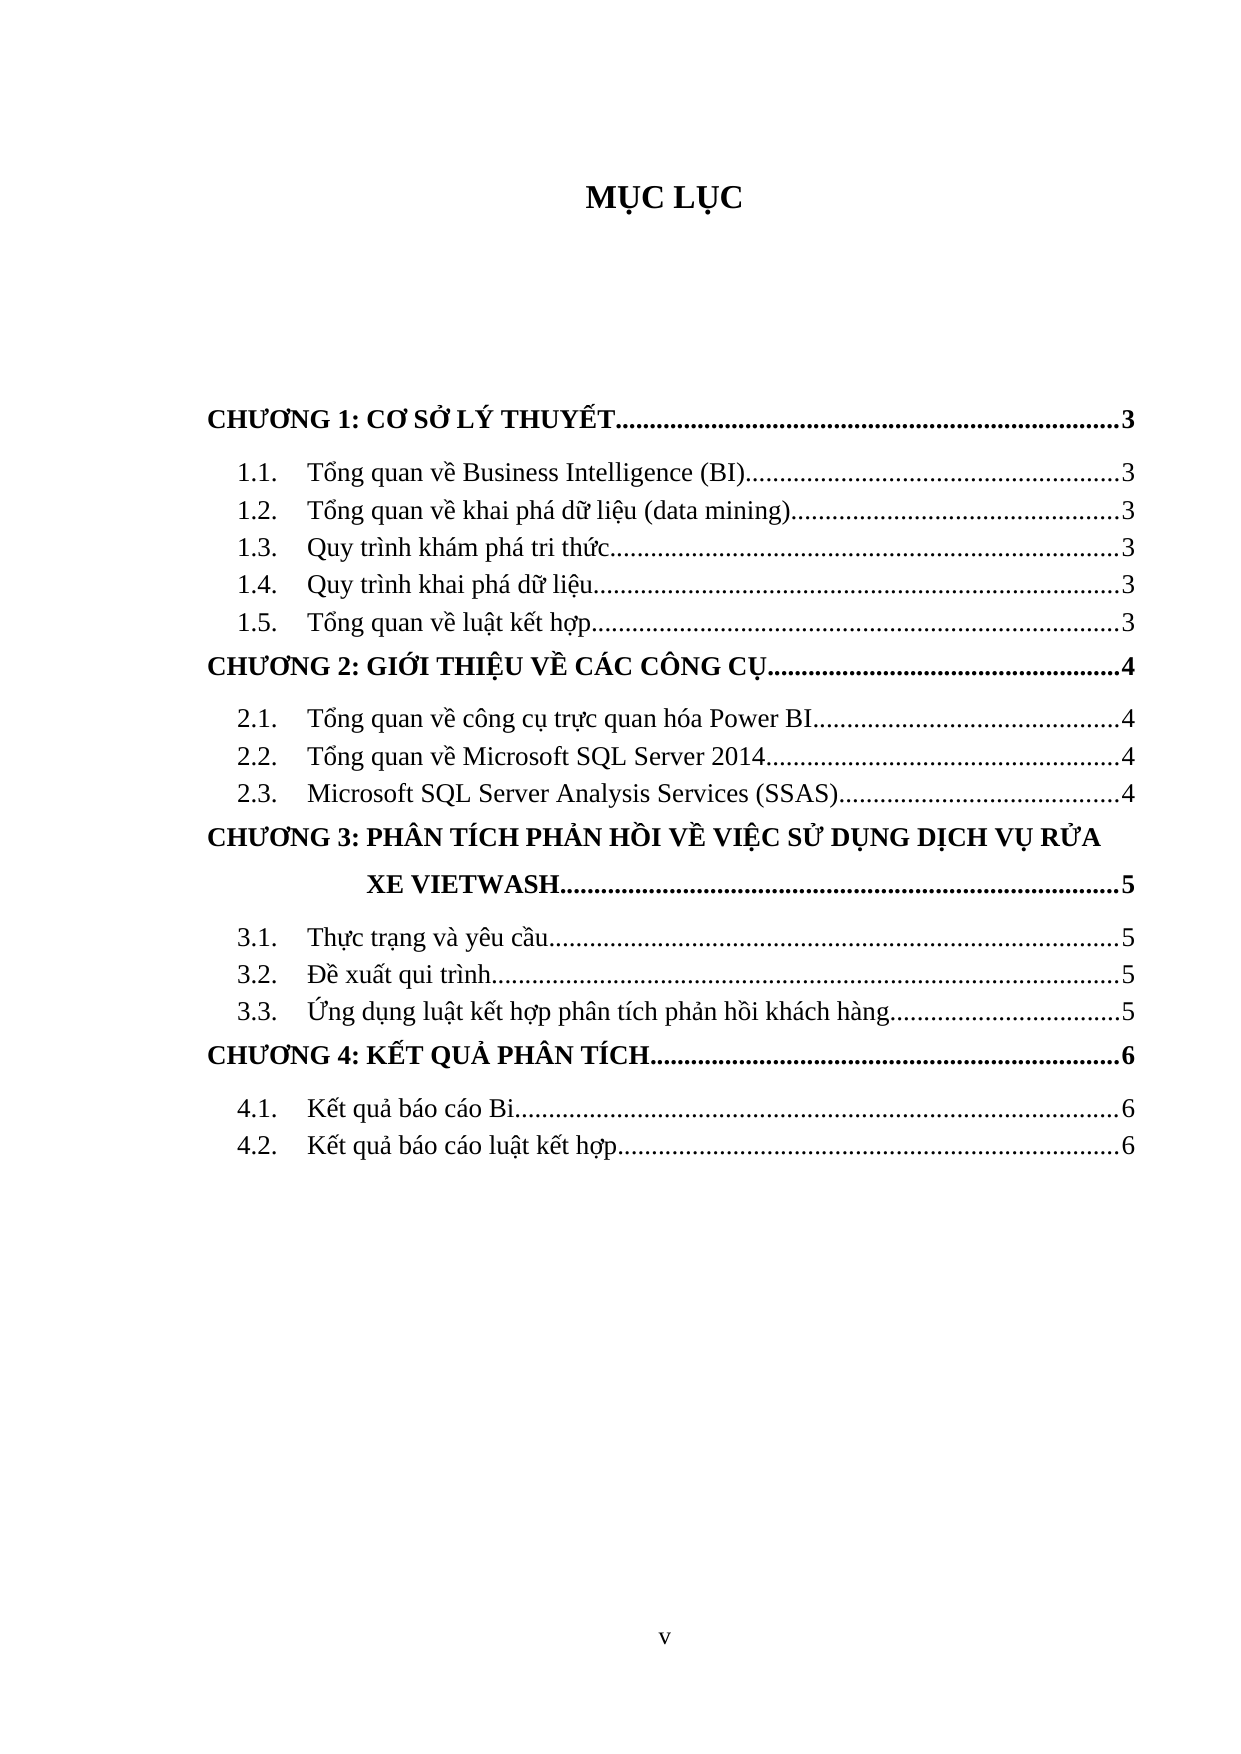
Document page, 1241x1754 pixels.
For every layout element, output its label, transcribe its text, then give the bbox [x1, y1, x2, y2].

text MỤC LỤC [207, 177, 1122, 215]
